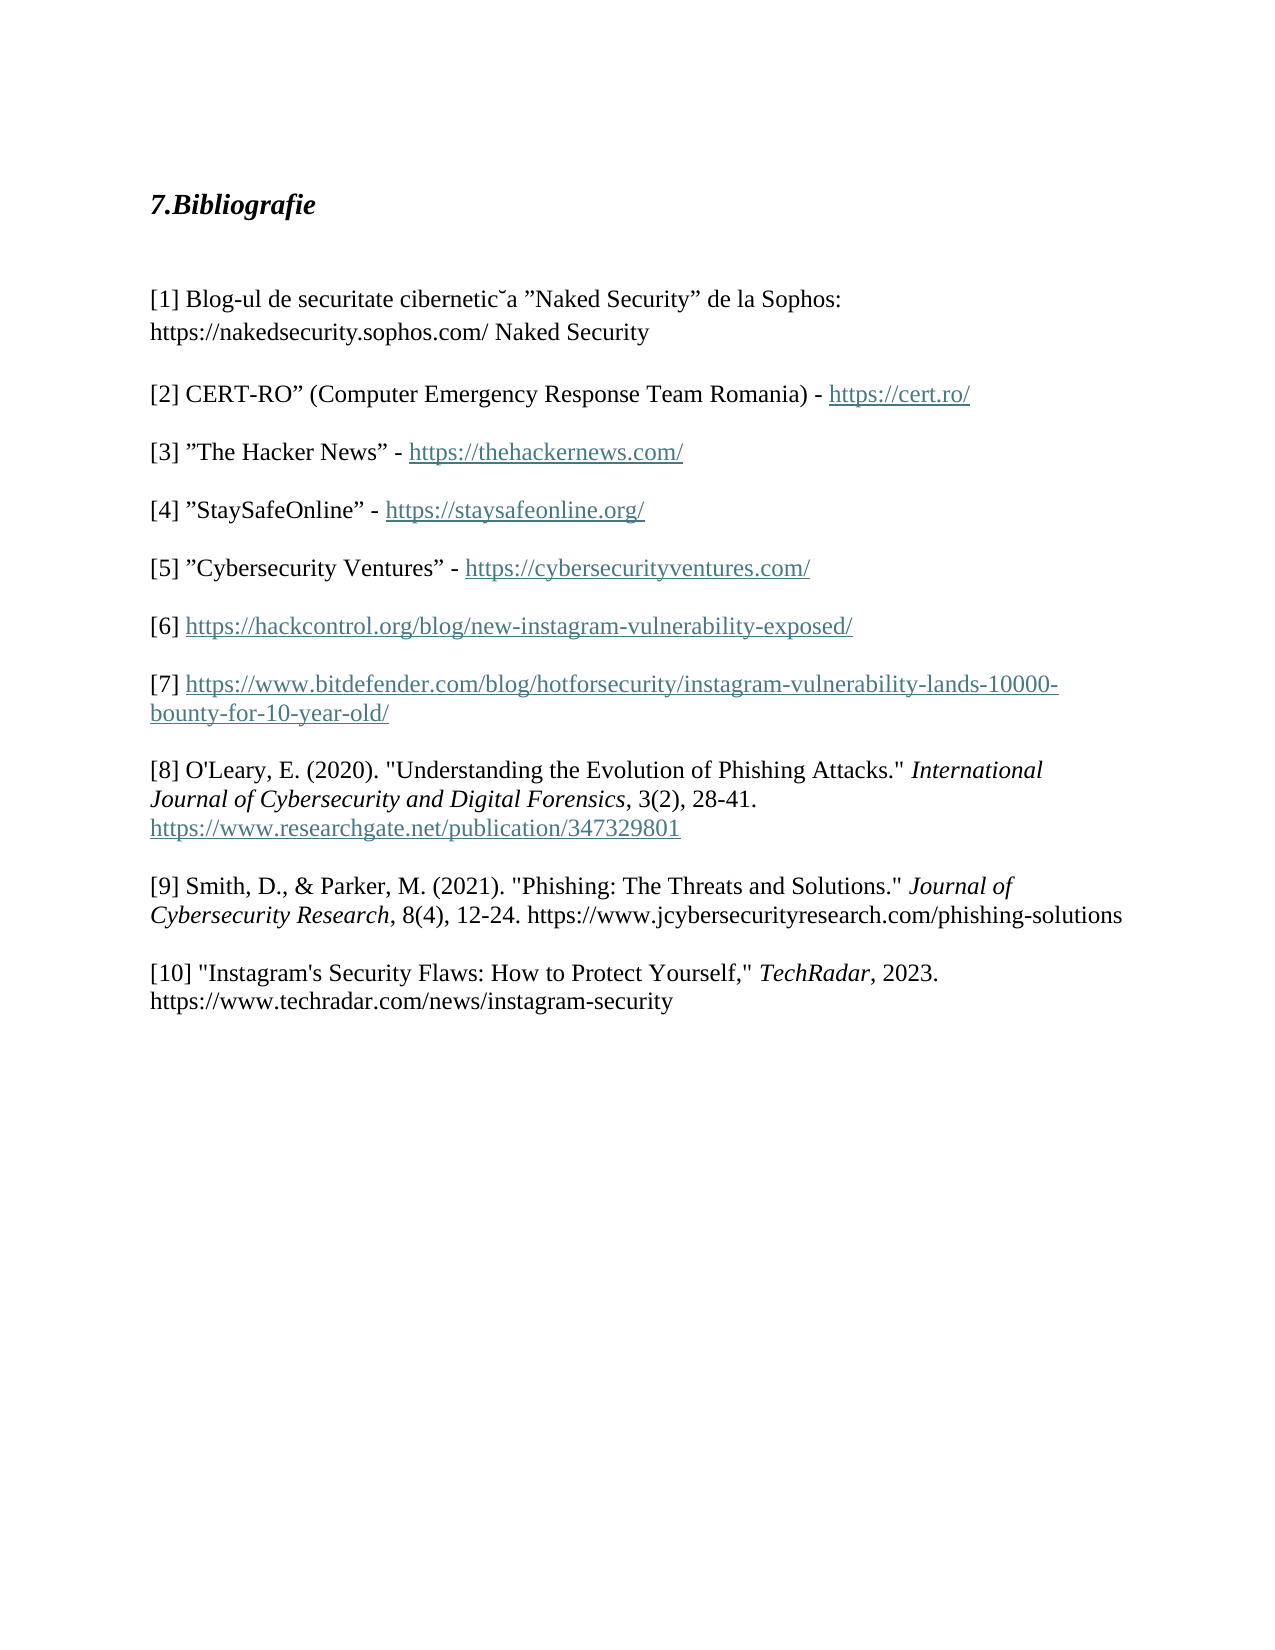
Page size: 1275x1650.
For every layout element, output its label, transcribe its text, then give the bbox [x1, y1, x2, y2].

subtitle 7.Bibliografie [150, 187, 1125, 221]
text [9] Smith, D., & Parker, M. (2021). "Phishing: The Threats and Solutions." Journal of Cybersecurity Research, 8(4), 12-24. https://www.jcybersecurityresearch.com/phishing-solutions [150, 871, 1125, 928]
text [3] ”The Hacker News” - https://thehackernews.com/ [150, 437, 1125, 466]
text [7] https://www.bitdefender.com/blog/hotforsecurity/instagram-vulnerability-lands-10000-bounty-for-10-year-old/ [150, 669, 1125, 726]
text [5] ”Cybersecurity Ventures” - https://cybersecurityventures.com/ [150, 553, 1125, 582]
text [4] ”StaySafeOnline” - https://staysafeonline.org/ [150, 495, 1125, 524]
text [2] CERT-RO” (Computer Emergency Response Team Romania) - https://cert.ro/ [150, 379, 1125, 408]
text [1] Blog-ul de securitate cibernetic˘a ”Naked Security” de la Sophos: https://nakedsecurity.sophos.com/ Naked Security [150, 284, 1125, 346]
text [10] "Instagram's Security Flaws: How to Protect Yourself," TechRadar, 2023. https://www.techradar.com/news/instagram-security [150, 958, 1125, 1015]
text [8] O'Leary, E. (2020). "Understanding the Evolution of Phishing Attacks." International Journal of Cybersecurity and Digital Forensics, 3(2), 28-41. https://www.researchgate.net/publication/347329801 [150, 756, 1125, 842]
text [6] https://hackcontrol.org/blog/new-instagram-vulnerability-exposed/ [150, 611, 1125, 640]
